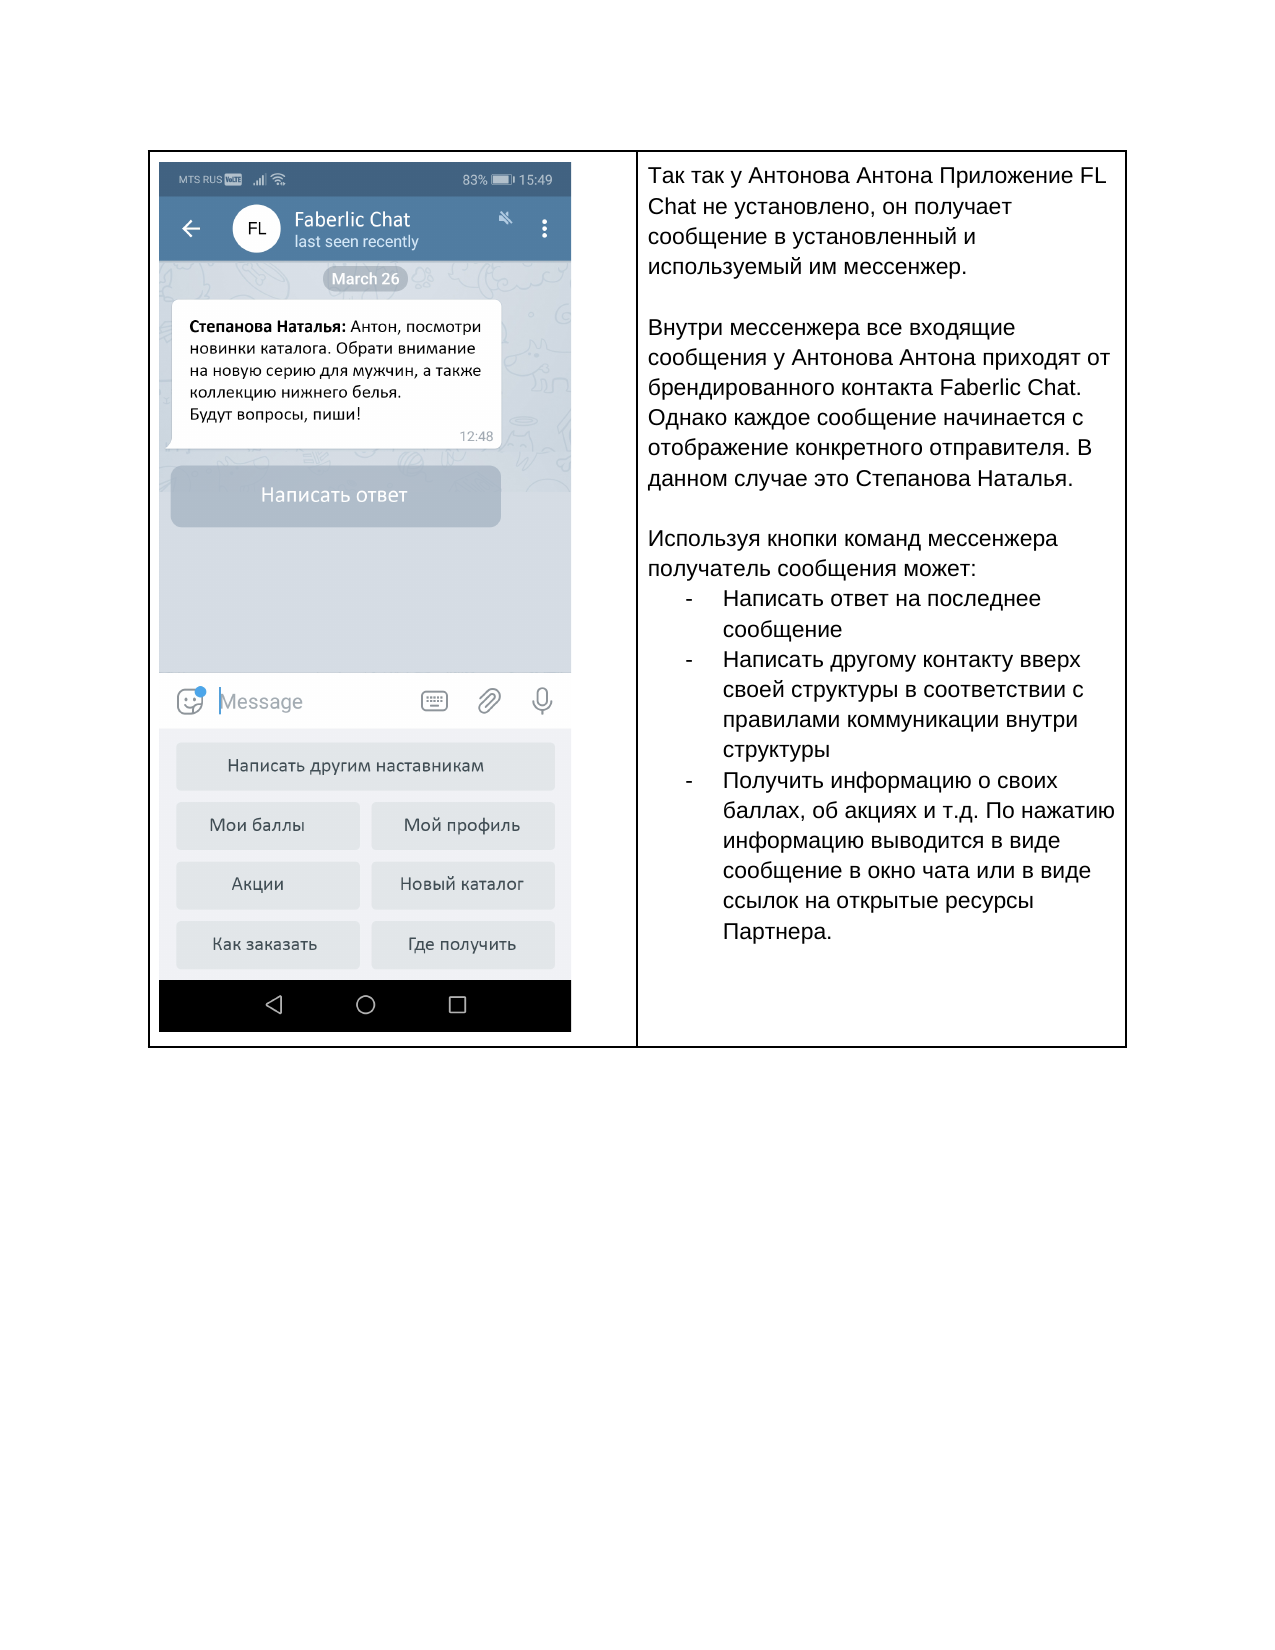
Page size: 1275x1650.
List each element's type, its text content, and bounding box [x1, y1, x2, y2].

table_cell [150, 152, 636, 1046]
picture [159, 162, 572, 1032]
table_cell Так так у Антонова Антона Приложение FL Chat не установлено, он получает сообщение в установленный и используемый им мессенжер. Внутри мессенжера все входящие сообщения у Антонова Антона приходят от брендированного контакта Faberlic Chat. Однако каждое сообщение начинается с отображение конкретного отправителя. В данном случае это Степанова Наталья. Используя кнопки команд мессенжера получатель сообщения может: Написать ответ на последнее сообщение Написать другому контакту вверх своей структуры в соответствии с правилами коммуникации внутри структуры Получить информацию о своих баллах, об акциях и т.д. По нажатию информацию выводится в виде сообщение в окно чата или в виде ссылок на открытые ресурсы Партнера. [638, 152, 1125, 1046]
